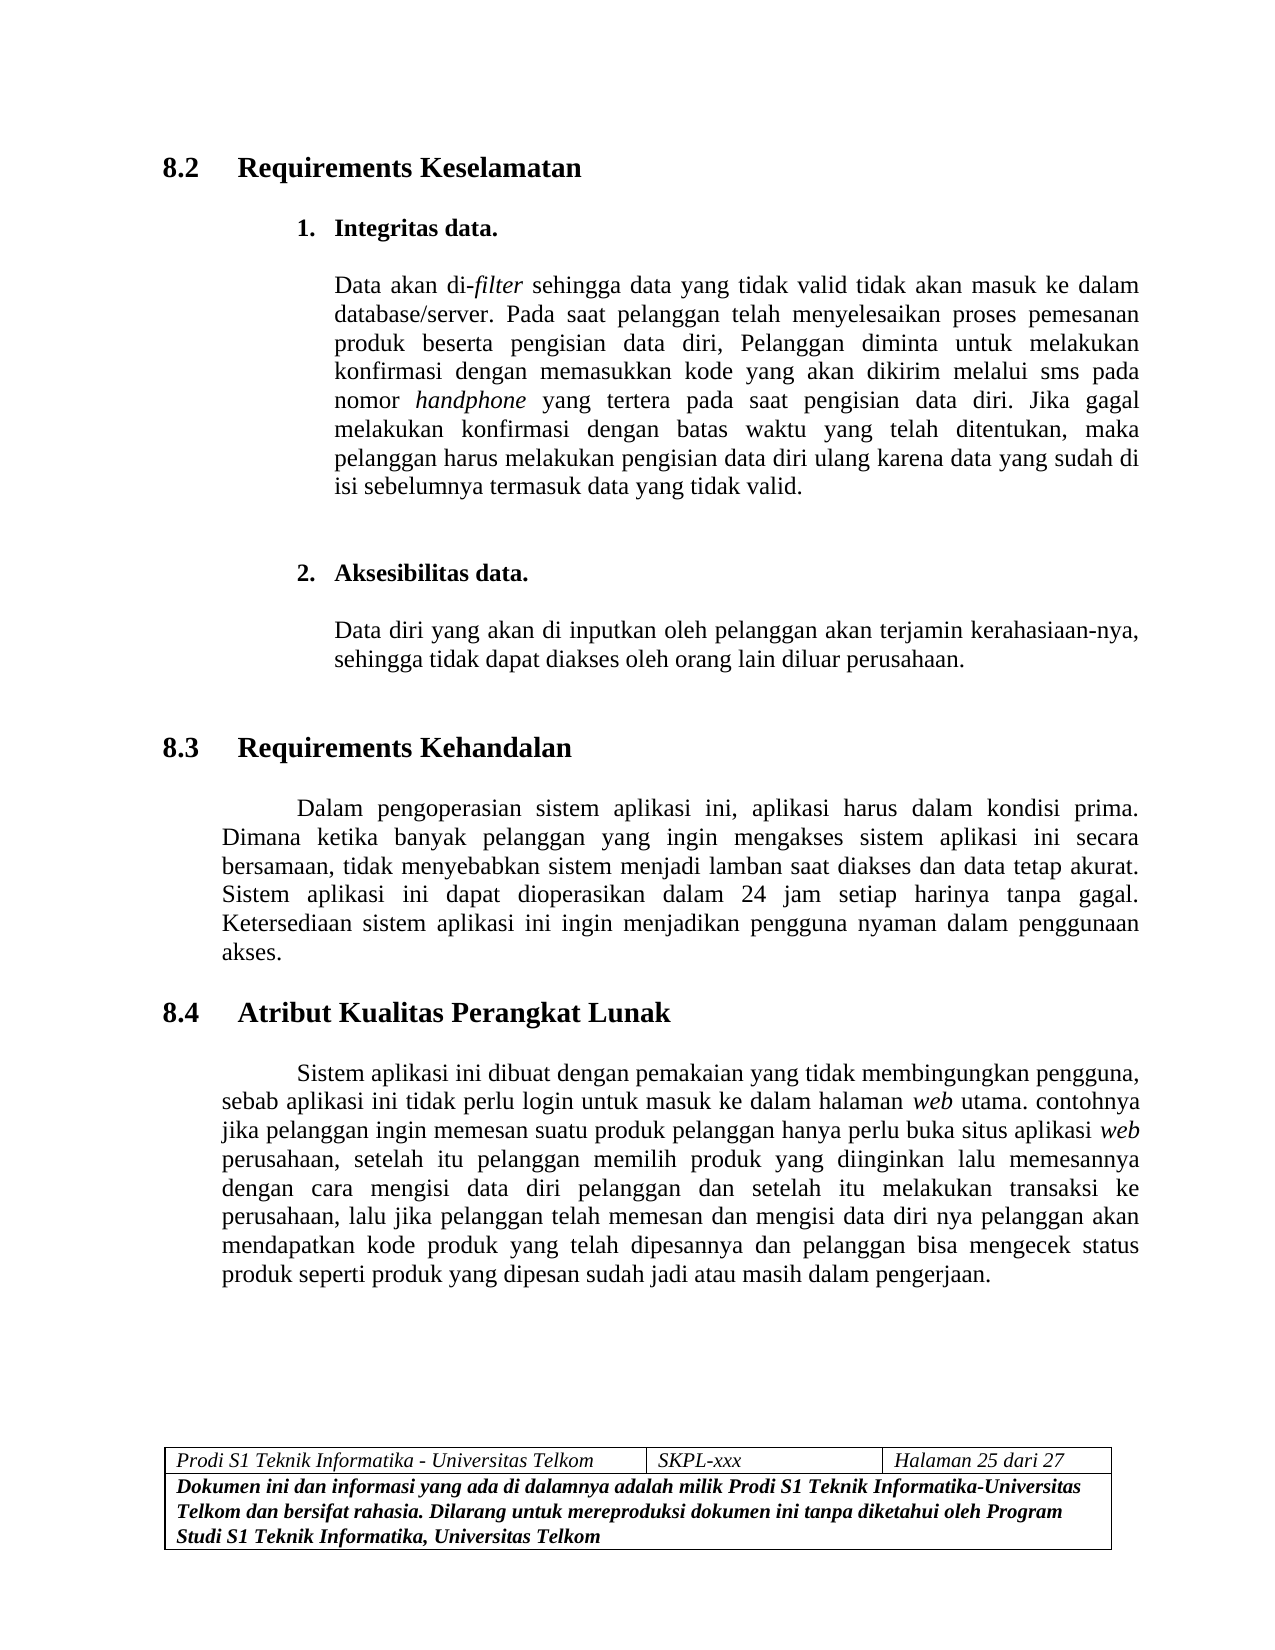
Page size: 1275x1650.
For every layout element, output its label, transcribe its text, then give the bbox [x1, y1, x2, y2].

subtitle Requirements Keselamatan [162, 150, 1140, 183]
text Sistem aplikasi ini dibuat dengan pemakaian yang tidak membingungkan pengguna, sebab aplikasi ini tidak perlu login untuk masuk ke dalam halaman web utama. contohnya jika pelanggan ingin memesan suatu produk pelanggan hanya perlu buka situs aplikasi web perusahaan, setelah itu pelanggan memilih produk yang diinginkan lalu memesannya dengan cara mengisi data diri pelanggan dan setelah itu melakukan transaksi ke perusahaan, lalu jika pelanggan telah memesan dan mengisi data diri nya pelanggan akan mendapatkan kode produk yang telah dipesannya dan pelanggan bisa mengecek status produk seperti produk yang dipesan sudah jadi atau masih dalam pengerjaan. [222, 1058, 1140, 1288]
subtitle Atribut Kualitas Perangkat Lunak [162, 995, 1140, 1028]
text Dalam pengoperasian sistem aplikasi ini, aplikasi harus dalam kondisi prima. Dimana ketika banyak pelanggan yang ingin mengakses sistem aplikasi ini secara bersamaan, tidak menyebabkan sistem menjadi lamban saat diakses dan data tetap akurat. Sistem aplikasi ini dapat dioperasikan dalam 24 jam setiap harinya tanpa gagal. Ketersediaan sistem aplikasi ini ingin menjadikan pengguna nyaman dalam penggunaan akses. [222, 793, 1140, 966]
list Aksesibilitas data. [297, 558, 1140, 586]
text Data akan di-filter sehingga data yang tidak valid tidak akan masuk ke dalam database/server. Pada saat pelanggan telah menyelesaikan proses pemesanan produk beserta pengisian data diri, Pelanggan diminta untuk melakukan konfirmasi dengan memasukkan kode yang akan dikirim melalui sms pada nomor handphone yang tertera pada saat pengisian data diri. Jika gagal melakukan konfirmasi dengan batas waktu yang telah ditentukan, maka pelanggan harus melakukan pengisian data diri ulang karena data yang sudah di isi sebelumnya termasuk data yang tidak valid. [334, 270, 1140, 500]
text Data diri yang akan di inputkan oleh pelanggan akan terjamin kerahasiaan-nya, sehingga tidak dapat diakses oleh orang lain diluar perusahaan. [334, 615, 1140, 673]
subtitle Requirements Kehandalan [162, 731, 1140, 764]
list Integritas data. [297, 213, 1140, 241]
